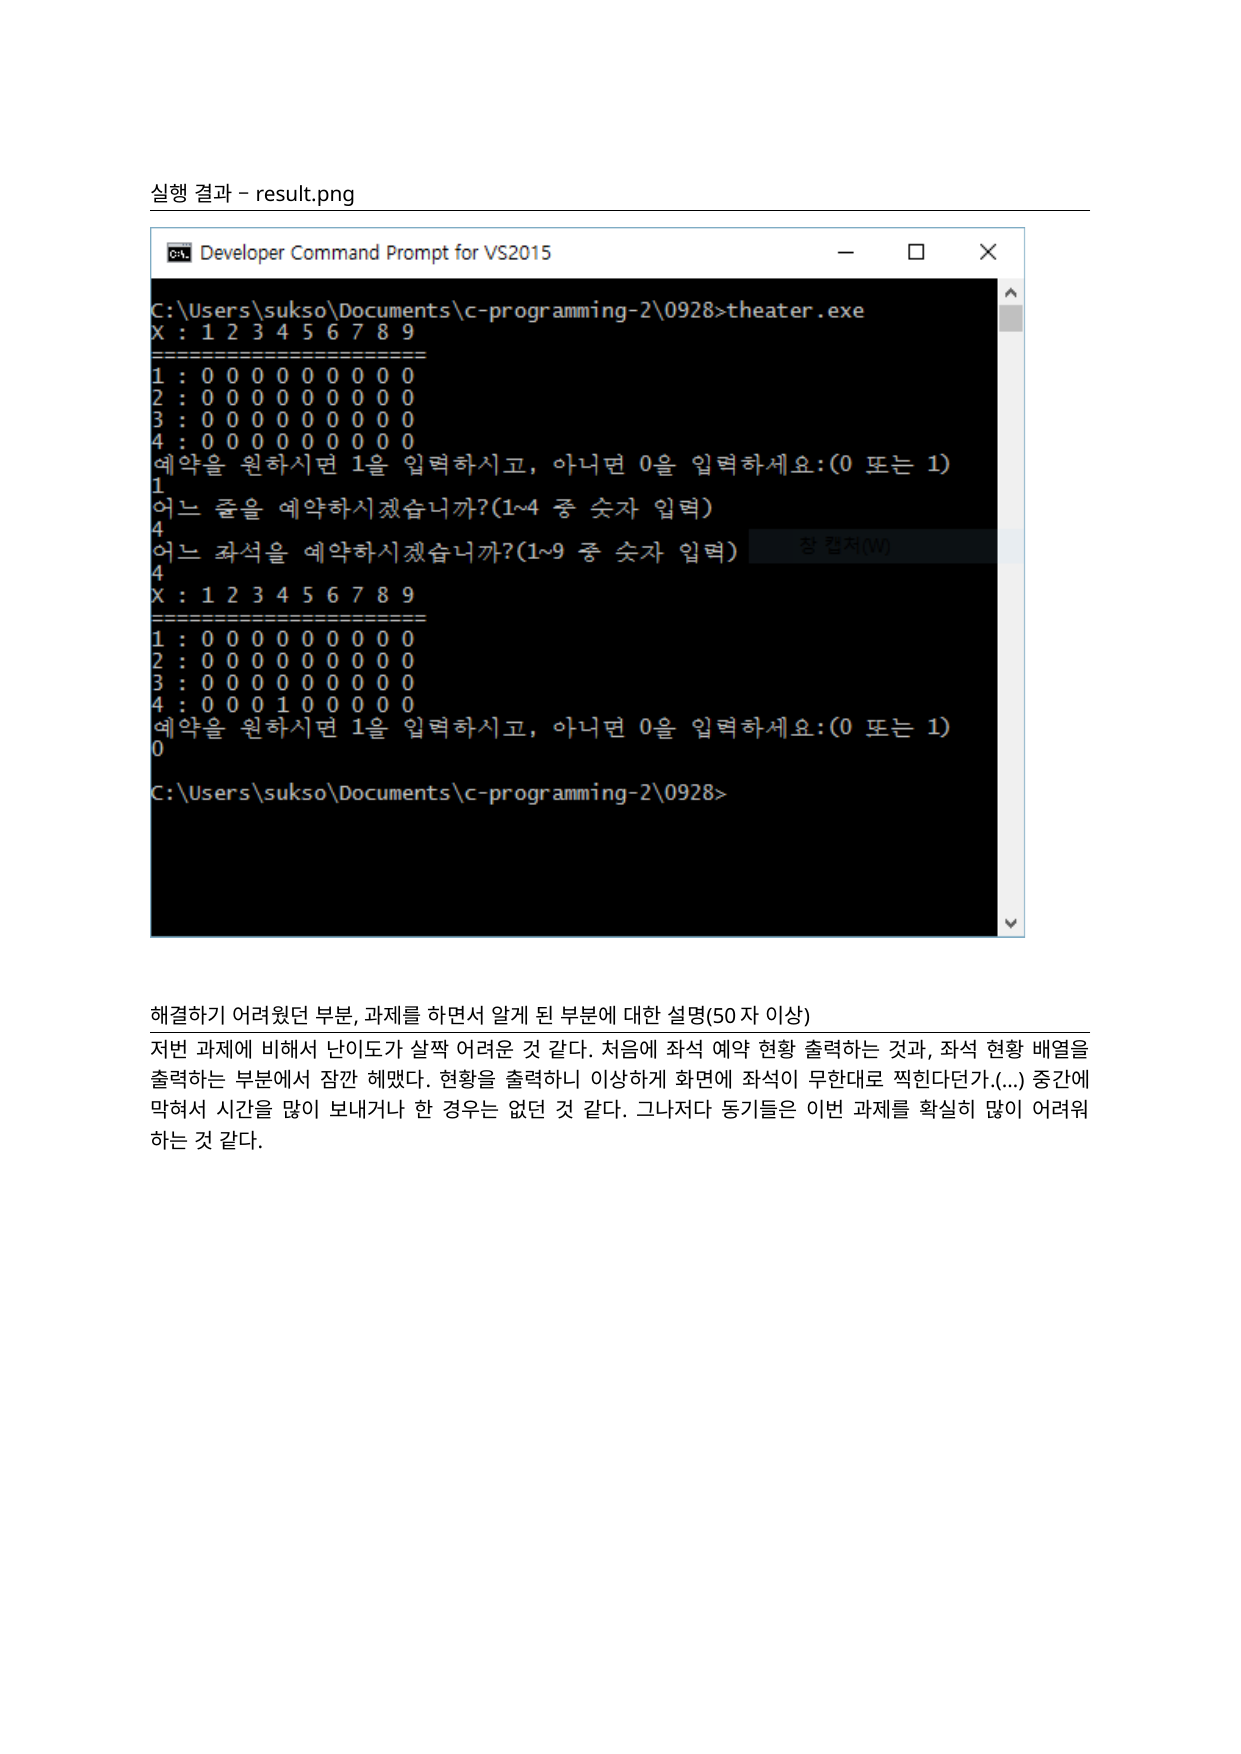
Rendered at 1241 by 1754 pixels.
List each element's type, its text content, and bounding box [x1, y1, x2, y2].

text 저번 과제에 비해서 난이도가 살짝 어려운 것 같다. 처음에 좌석 예약 현황 출력하는 것과, 좌석 현황 배열을 출력하는 부분에서 잠깐 헤맸다. 현황을 출력하니 이상하게 화면에 좌석이 무한대로 찍힌다던가.(…) 중간에 막혀서 시간을 많이 보내거나 한 경우는 없던 것 같다. 그나저다 동기들은 이번 과제를 확실히 많이 어려워 하는 것 같다. [150, 1033, 1090, 1154]
text 해결하기 어려웠던 부분, 과제를 하면서 알게 된 부분에 대한 설명(50자 이상) [150, 999, 1090, 1032]
picture [150, 227, 1025, 938]
text 실행 결과 – result.png [150, 177, 1090, 210]
